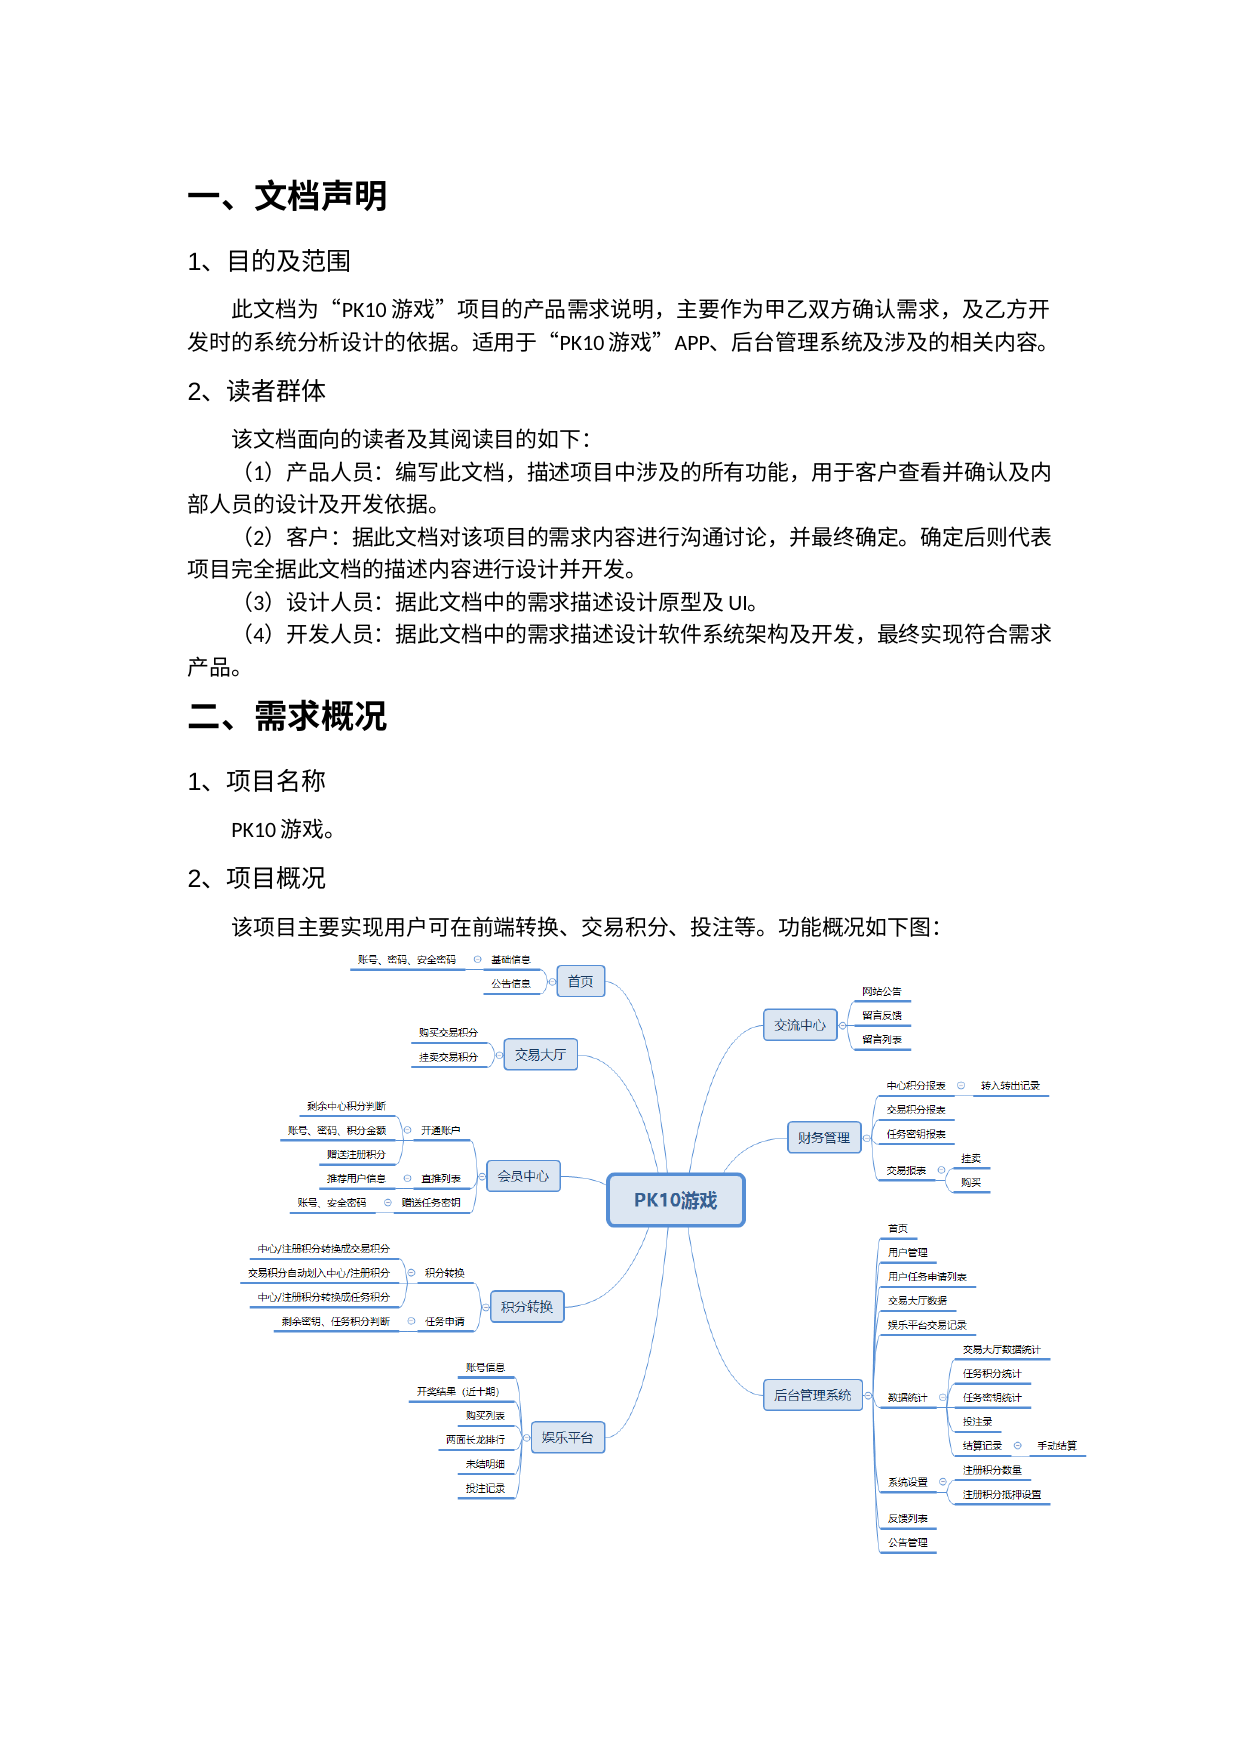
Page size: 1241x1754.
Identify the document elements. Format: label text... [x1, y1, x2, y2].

list PK10游戏。 [187, 812, 1053, 844]
subtitle 需求概况 [187, 682, 1053, 747]
list 设计人员：据此文档中的需求描述设计原型及UI。 [187, 584, 1053, 617]
subtitle 文档声明 [187, 162, 1053, 227]
subtitle 目的及范围 [187, 227, 1053, 292]
text 该文档面向的读者及其阅读目的如下： [187, 422, 1053, 454]
subtitle 读者群体 [187, 357, 1053, 422]
text 该项目主要实现用户可在前端转换、交易积分、投注等。功能概况如下图： [187, 909, 1053, 942]
subtitle 项目概况 [187, 844, 1053, 909]
list 开发人员：据此文档中的需求描述设计软件系统架构及开发，最终实现符合需求产品。 [187, 617, 1053, 682]
list 客户：据此文档对该项目的需求内容进行沟通讨论，并最终确定。确定后则代表项目完全据此文档的描述内容进行设计并开发。 [187, 519, 1053, 584]
text 此文档为“PK10游戏”项目的产品需求说明，主要作为甲乙双方确认需求，及乙方开发时的系统分析设计的依据。适用于“PK10游戏”APP、后台管理系统及涉及的相关内容。 [187, 292, 1053, 357]
list 产品人员：编写此文档，描述项目中涉及的所有功能，用于客户查看并确认及内部人员的设计及开发依据。 [187, 454, 1053, 519]
picture [231, 942, 1096, 1561]
subtitle 项目名称 [187, 747, 1053, 812]
